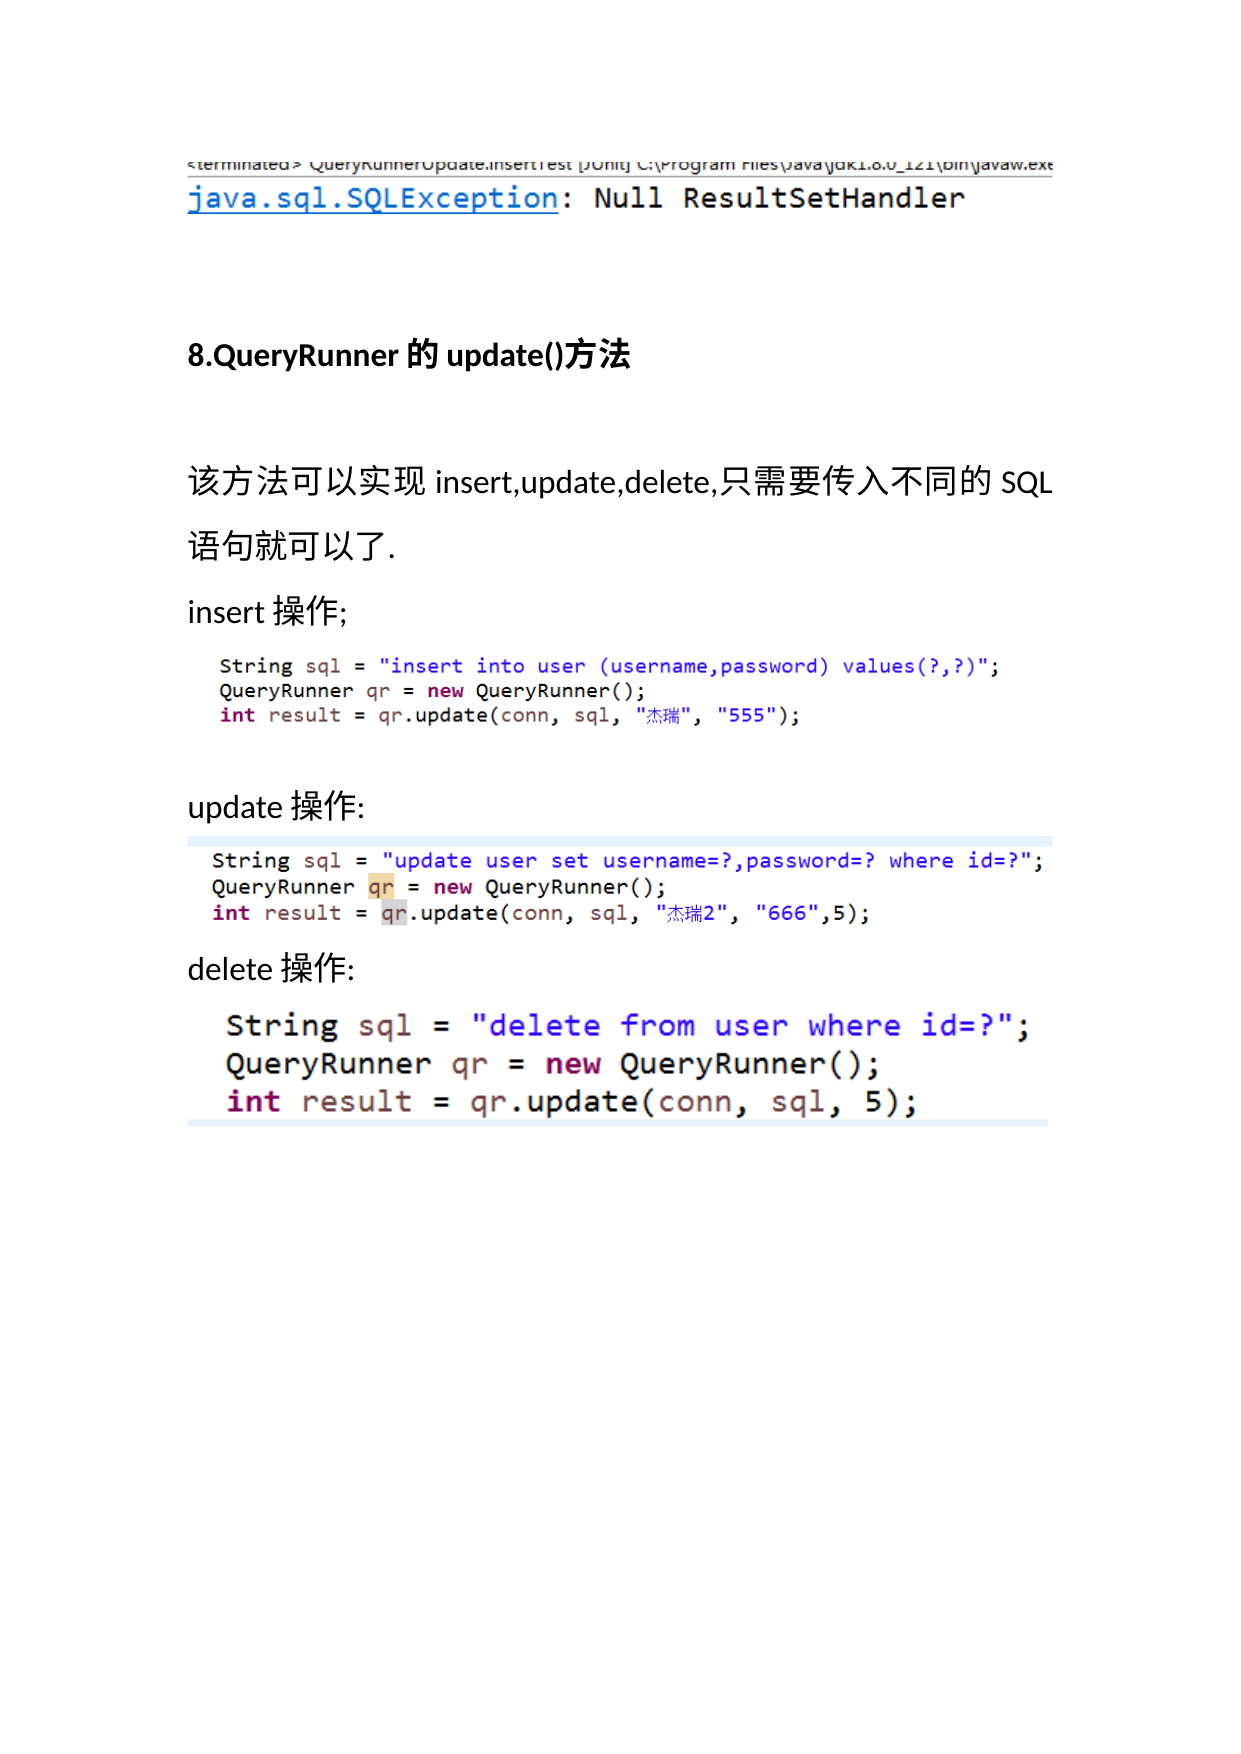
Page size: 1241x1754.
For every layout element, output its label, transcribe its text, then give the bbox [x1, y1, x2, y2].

picture [187, 998, 1049, 1126]
text update操作: [187, 771, 1053, 836]
text delete操作: [187, 934, 1053, 999]
text insert操作; [187, 576, 1053, 641]
text 该方法可以实现insert,update,delete,只需要传入不同的SQL语句就可以了. [187, 446, 1053, 576]
picture [187, 162, 1053, 214]
subtitle 8.QueryRunner的update()方法 [187, 319, 1053, 384]
picture [187, 641, 1053, 741]
picture [187, 836, 1053, 933]
